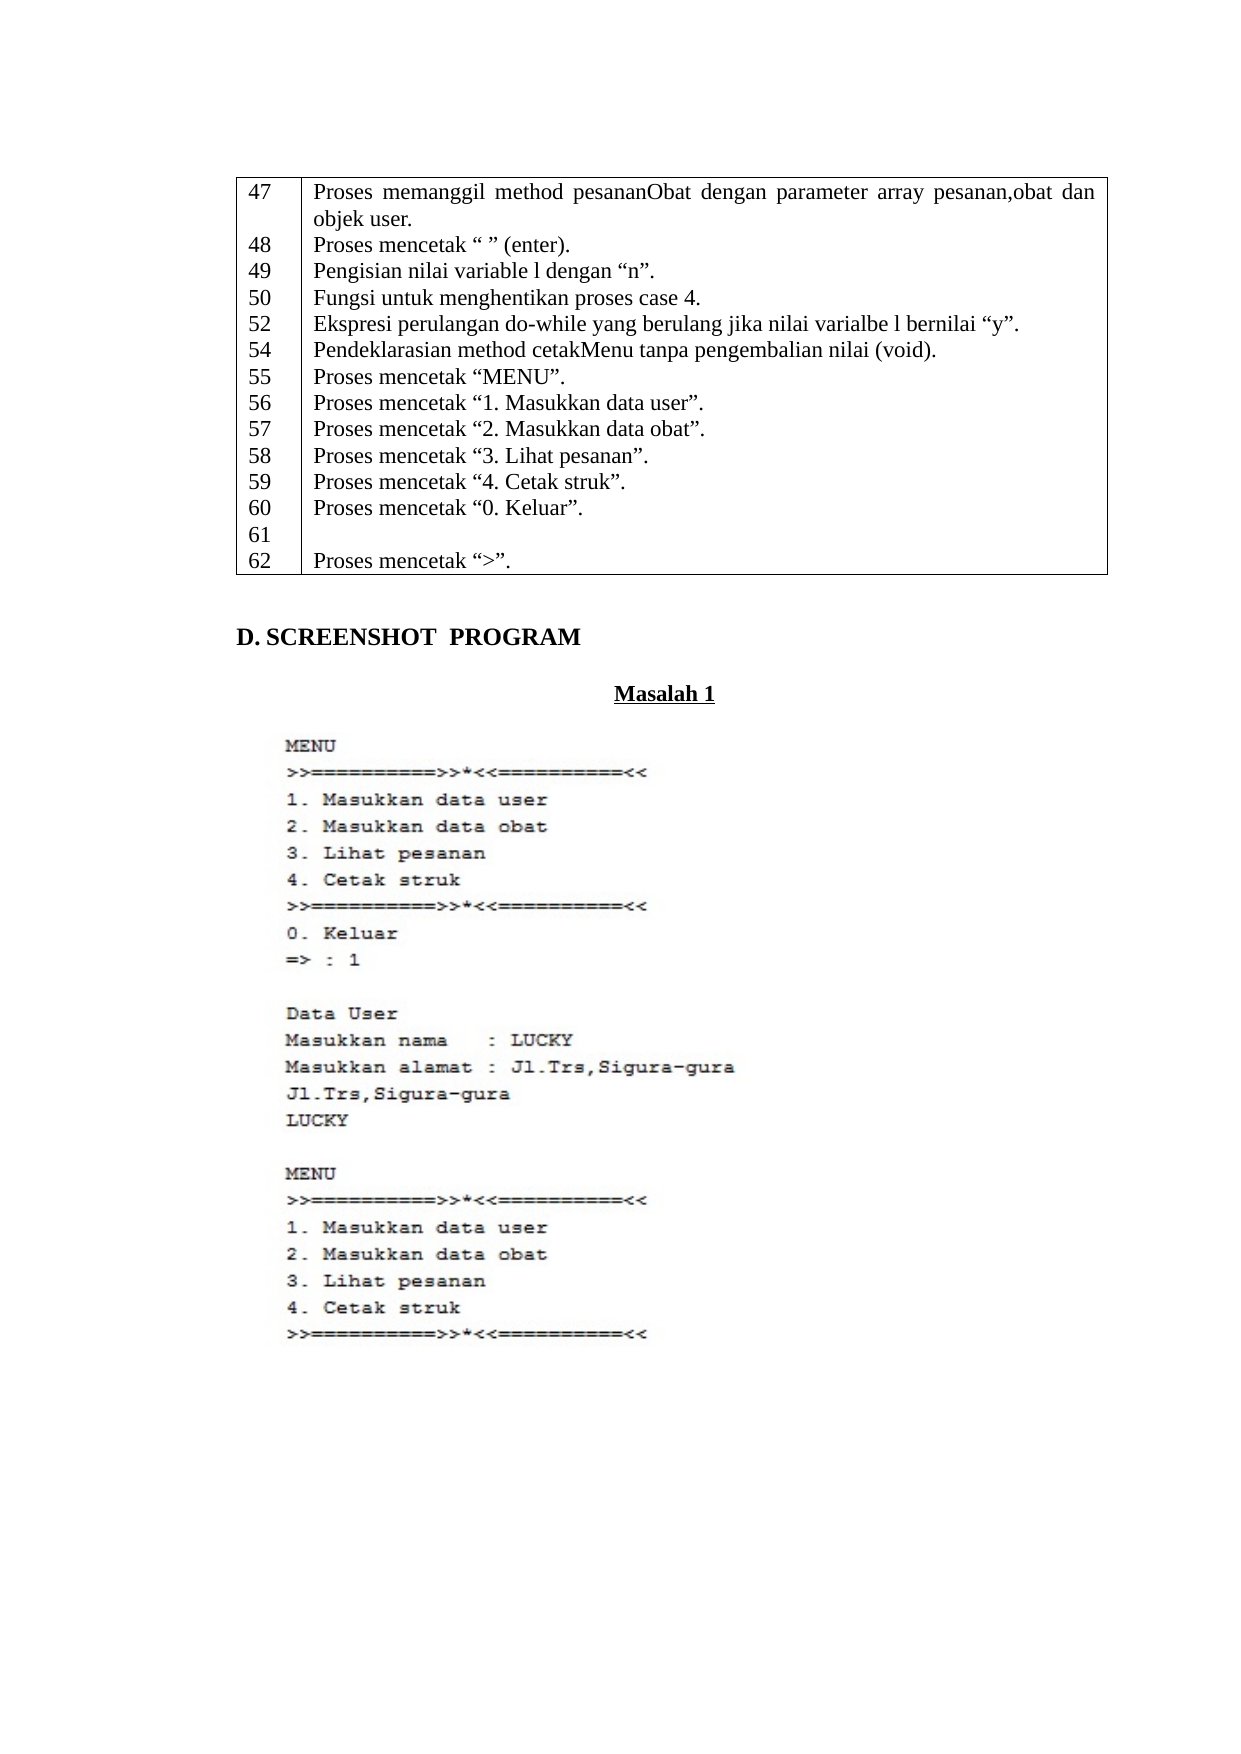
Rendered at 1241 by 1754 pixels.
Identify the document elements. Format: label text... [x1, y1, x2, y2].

picture [265, 732, 773, 1352]
list SCREENSHOT PROGRAM [236, 622, 1063, 651]
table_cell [237, 178, 301, 573]
list Masalah 1 [266, 680, 1063, 706]
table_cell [302, 178, 1107, 573]
